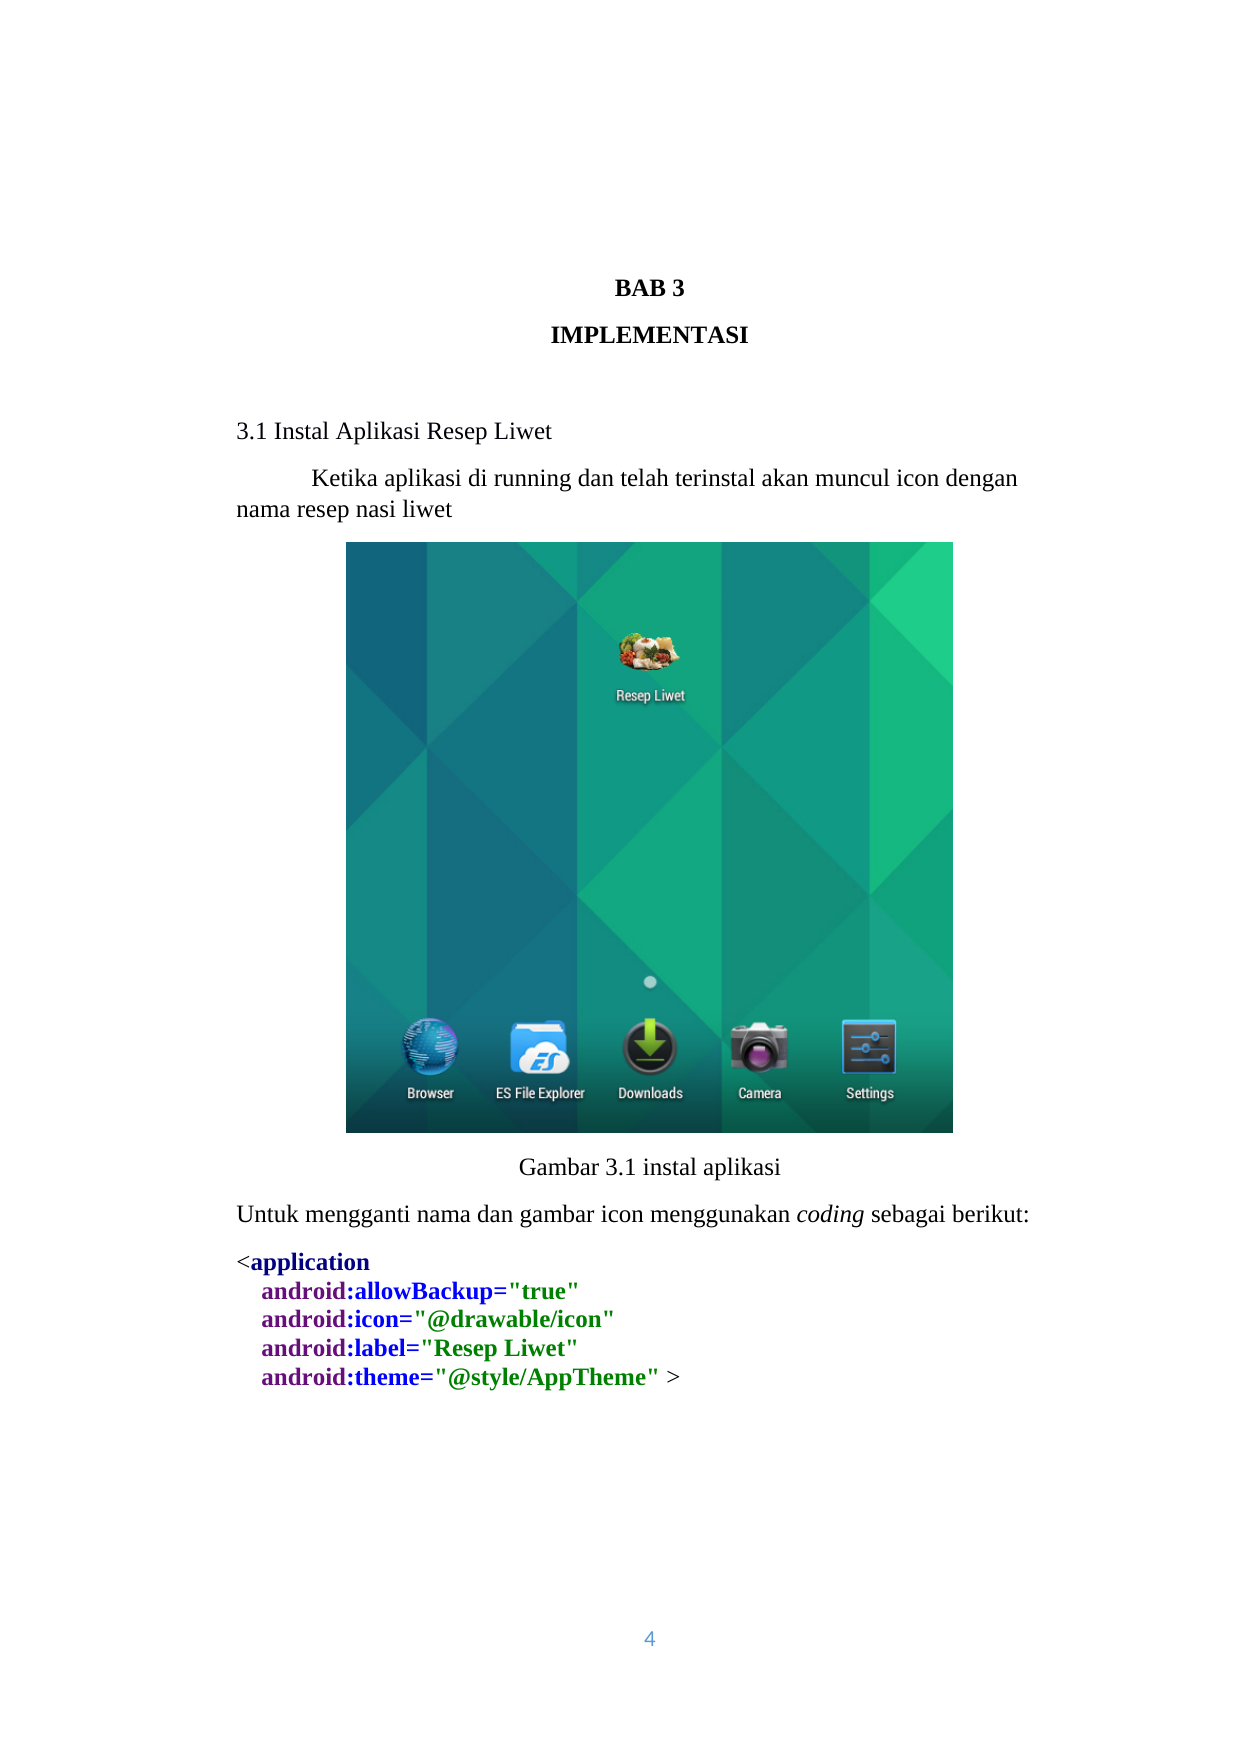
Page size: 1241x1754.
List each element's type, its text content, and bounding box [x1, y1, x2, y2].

text Gambar 3.1 instal aplikasi [236, 1152, 1063, 1180]
text BAB 3 [236, 273, 1063, 301]
picture [346, 542, 953, 1133]
text Ketika aplikasi di running dan telah terinstal akan muncul icon dengan nama resep nasi liwet [236, 463, 1063, 523]
text 3.1 Instal Aplikasi Resep Liwet [236, 416, 1063, 444]
text IMPLEMENTASI [236, 320, 1063, 349]
text Untuk mengganti nama dan gambar icon menggunakan coding sebagai berikut: [236, 1199, 1063, 1228]
text <application android:allowBackup="true" android:icon="@drawable/icon" android:label="Resep Liwet" android:theme="@style/AppTheme" > [236, 1247, 1063, 1391]
